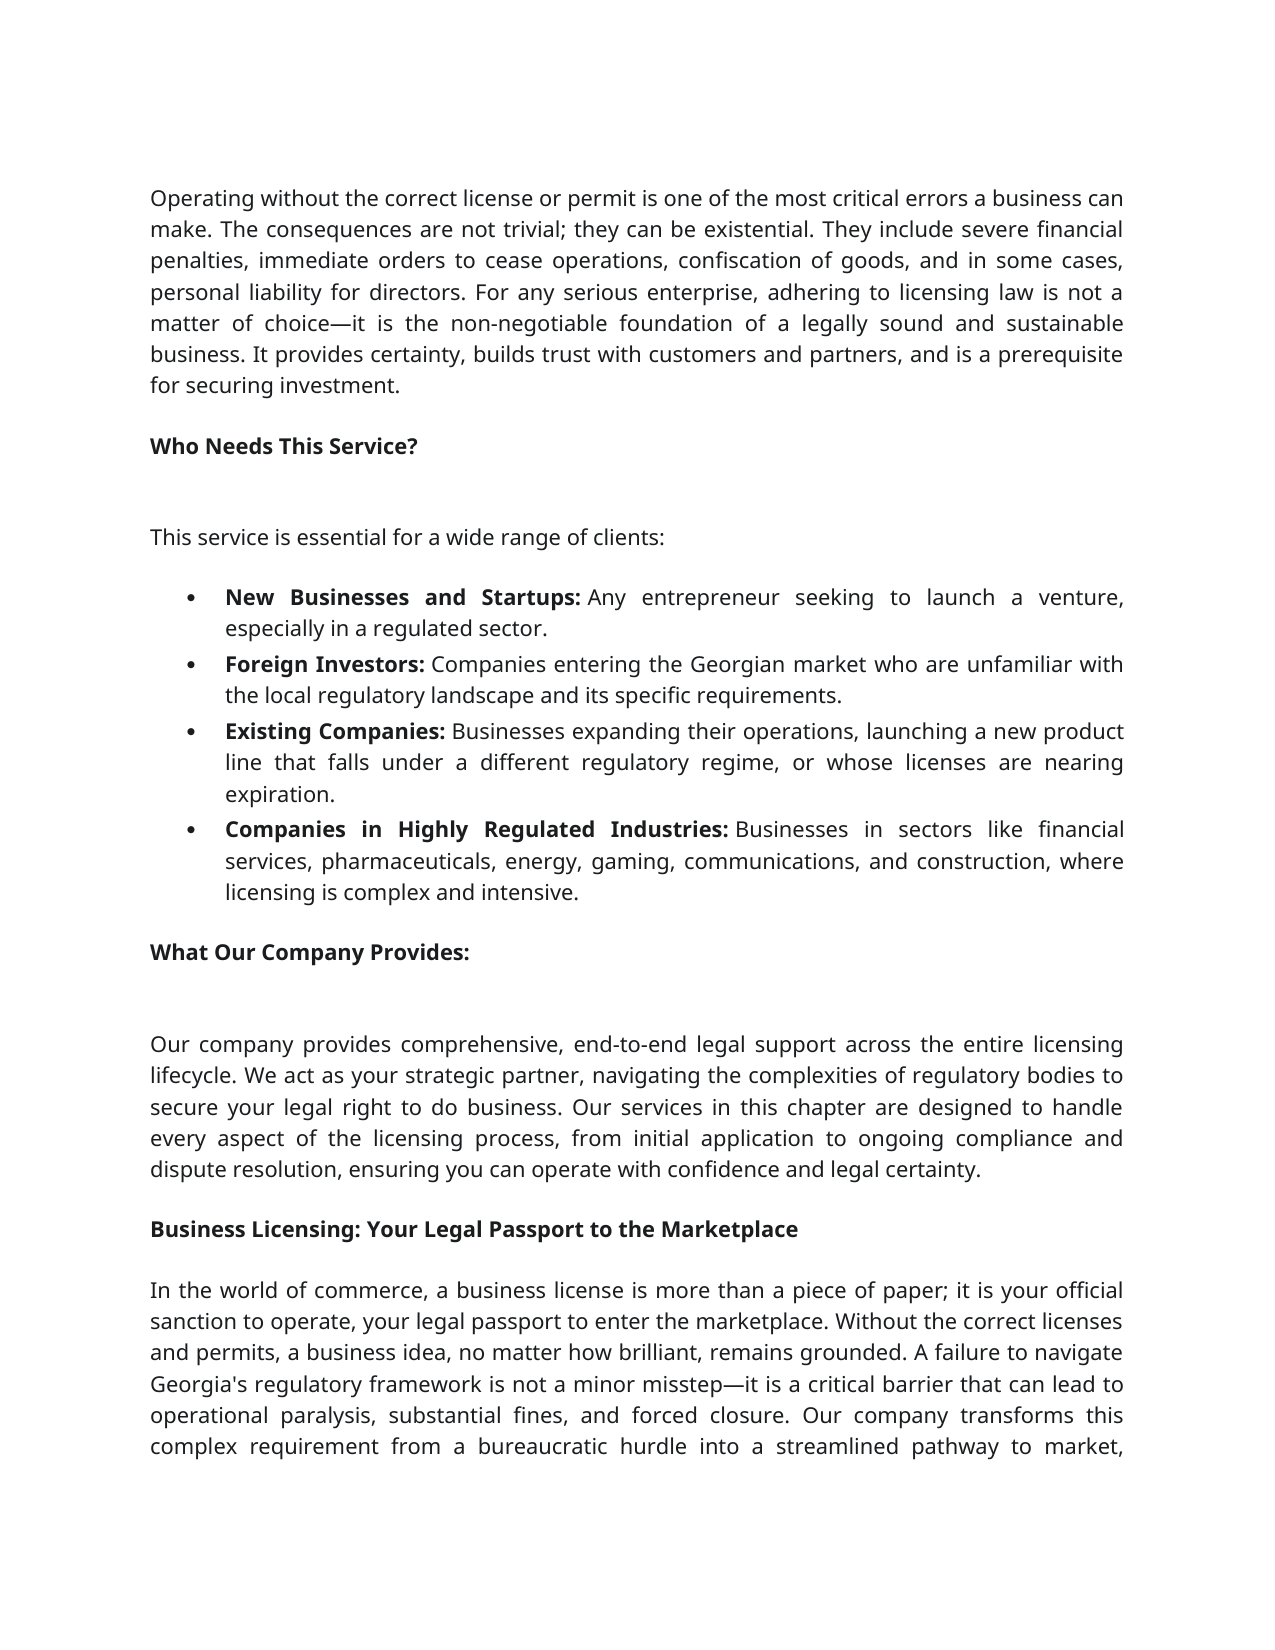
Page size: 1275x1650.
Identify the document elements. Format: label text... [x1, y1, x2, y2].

text Operating without the correct license or permit is one of the most critical errors a business can make. The consequences are not trivial; they can be existential. They include severe financial penalties, immediate orders to cease operations, confiscation of goods, and in some cases, personal liability for directors. For any serious enterprise, adhering to licensing law is not a matter of choice—it is the non-negotiable foundation of a legally sound and sustainable business. It provides certainty, builds trust with customers and partners, and is a prerequisite for securing investment. [150, 150, 1125, 400]
text Our company provides comprehensive, end-to-end legal support across the entire licensing lifecycle. We act as your strategic partner, navigating the complexities of regulatory bodies to secure your legal right to do business. Our services in this chapter are designed to handle every aspect of the licensing process, from initial application to ongoing compliance and dispute resolution, ensuring you can operate with confidence and legal certainty. [150, 996, 1125, 1184]
text This service is essential for a wide range of clients: [150, 489, 1125, 552]
list New Businesses and Startups: Any entrepreneur seeking to launch a venture, especially in a regulated sector. [187, 580, 1125, 643]
text What Our Company Provides: [150, 936, 1125, 967]
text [150, 1273, 1125, 1461]
list Companies in Highly Regulated Industries: Businesses in sectors like financial services, pharmaceuticals, energy, gaming, communications, and construction, where licensing is complex and intensive. [187, 813, 1125, 907]
list Existing Companies: Businesses expanding their operations, launching a new product line that falls under a different regulatory regime, or whose licenses are nearing expiration. [187, 714, 1125, 808]
text Who Needs This Service? [150, 429, 1125, 460]
list Foreign Investors: Companies entering the Georgian market who are unfamiliar with the local regulatory landscape and its specific requirements. [187, 647, 1125, 710]
text Business Licensing: Your Legal Passport to the Marketplace [150, 1213, 1125, 1244]
